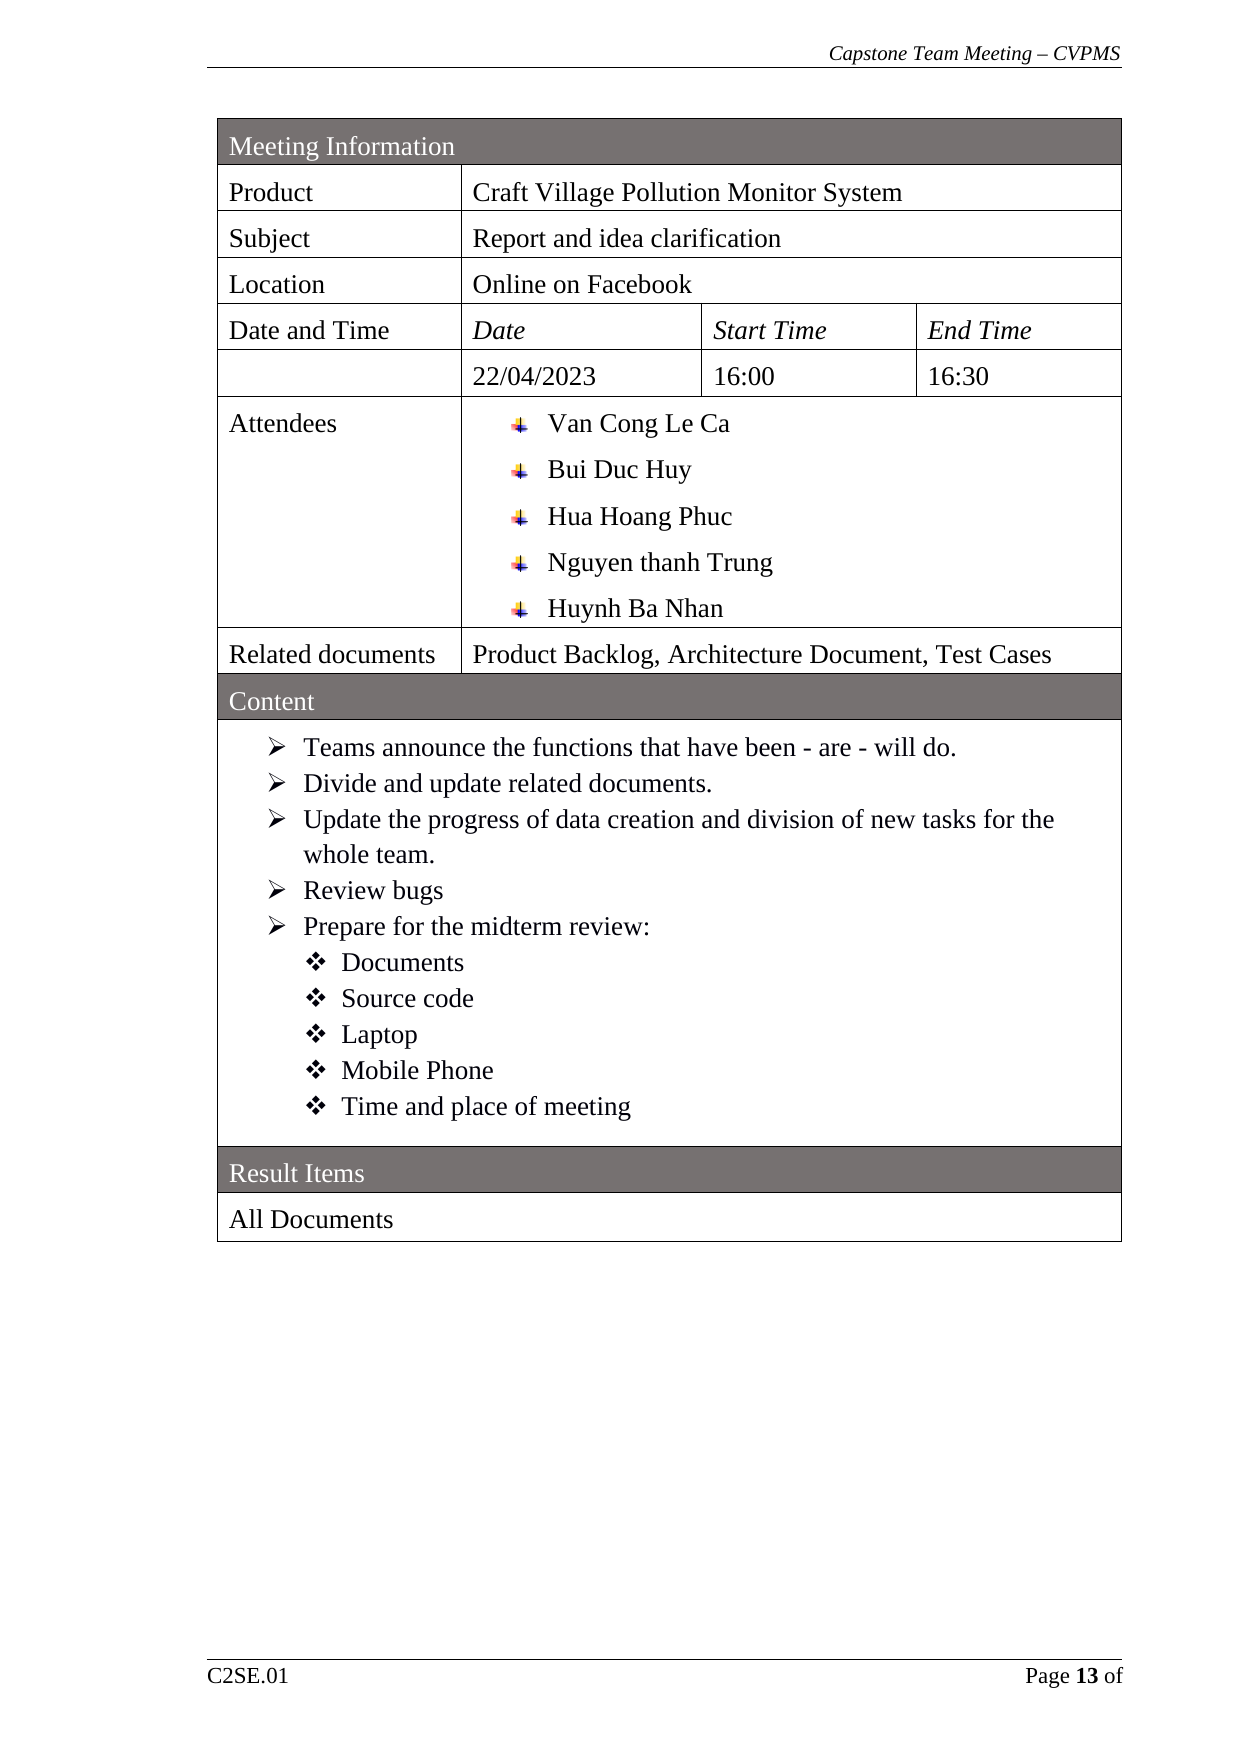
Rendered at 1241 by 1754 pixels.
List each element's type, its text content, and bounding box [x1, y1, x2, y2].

table_cell Location [218, 258, 461, 303]
table_cell 16:30 [917, 350, 1121, 396]
table_cell All Documents [218, 1193, 1121, 1241]
table_cell Craft Village Pollution Monitor System [462, 165, 1121, 210]
table_cell Date [462, 304, 701, 349]
picture [511, 508, 528, 526]
table_cell Report and idea clarification [462, 211, 1121, 257]
table_cell [218, 350, 461, 396]
table_cell 22/04/2023 [462, 350, 701, 396]
table_cell Date and Time [218, 304, 461, 349]
table_cell Product [218, 165, 461, 210]
picture [511, 462, 528, 479]
picture [511, 416, 528, 433]
table_cell Start Time [702, 304, 916, 349]
table_cell Attendees [218, 397, 461, 627]
table_cell Subject [218, 211, 461, 257]
table_cell Online on Facebook [462, 258, 1121, 303]
table_cell Result Items [218, 1147, 1121, 1192]
table_header Meeting Information [218, 119, 1121, 164]
table_cell Related documents [218, 628, 461, 673]
table_cell 16:00 [702, 350, 916, 396]
table_cell Product Backlog, Architecture Document, Test Cases [462, 628, 1121, 673]
table_cell Content [218, 674, 1121, 719]
table_cell End Time [917, 304, 1121, 349]
picture [511, 600, 528, 618]
picture [511, 554, 528, 572]
table_cell Teams announce the functions that have been - are - will do. Divide and update related documents. Update the progress of data creation and division of new tasks for the whole team. Review bugs Prepare for the midterm review: Documents Source code Laptop Mobile Phone Time and place of meeting [218, 720, 1121, 1146]
table_cell Van Cong Le Ca Bui Duc Huy Hua Hoang Phuc Nguyen thanh Trung Huynh Ba Nhan [462, 397, 1121, 627]
